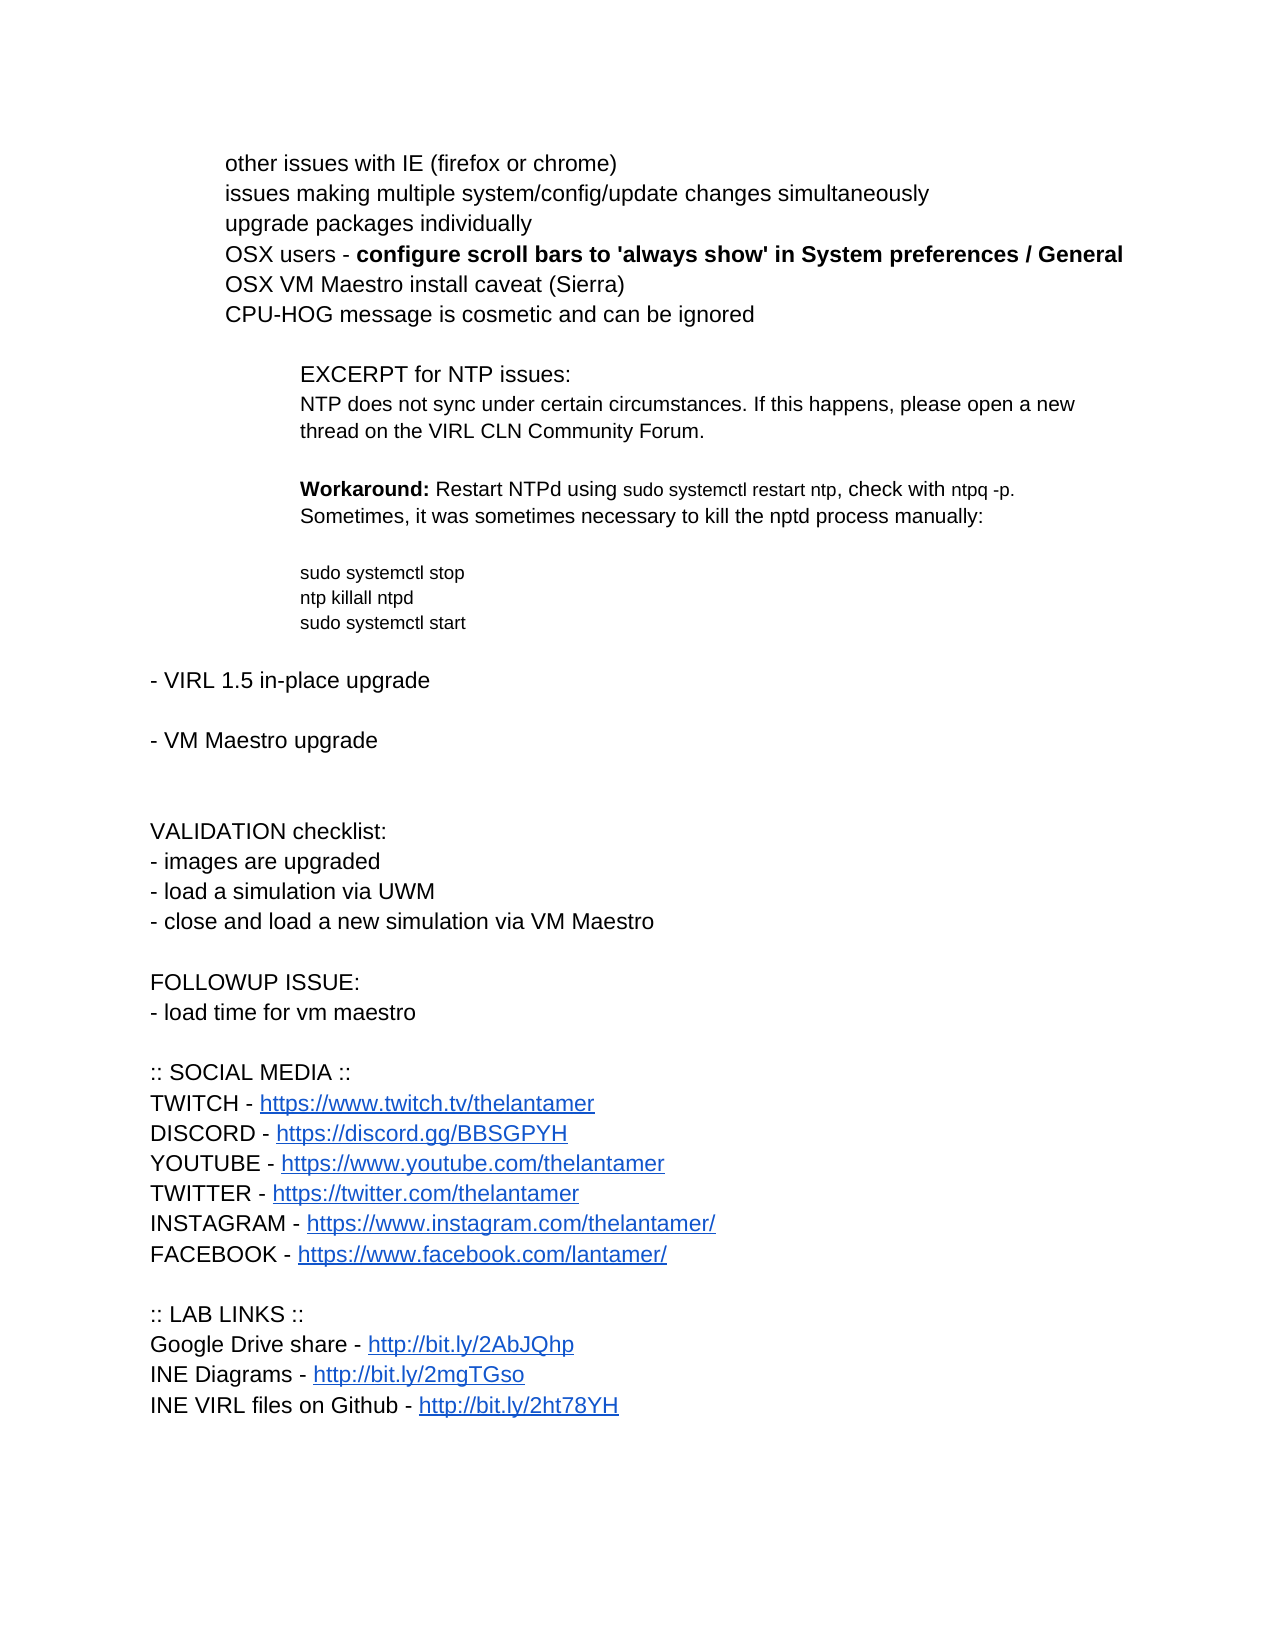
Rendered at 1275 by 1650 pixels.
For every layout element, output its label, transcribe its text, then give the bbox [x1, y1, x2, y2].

text VALIDATION checklist: [150, 818, 1125, 844]
text Google Drive share - http://bit.ly/2AbJQhp [150, 1331, 1125, 1358]
text :: LAB LINKS :: [150, 1301, 1125, 1327]
text TWITCH - https://www.twitch.tv/thelantamer [150, 1089, 1125, 1116]
text upgrade packages individually [150, 210, 1125, 237]
text OSX VM Maestro install caveat (Sierra) [150, 271, 1125, 297]
text FACEBOOK - https://www.facebook.com/lantamer/ [150, 1241, 1125, 1267]
text INSTAGRAM - https://www.instagram.com/thelantamer/ [150, 1210, 1125, 1237]
text - VIRL 1.5 in-place upgrade [150, 667, 1125, 693]
text NTP does not sync under certain circumstances. If this happens, please open a new thread on the VIRL CLN Community Forum. [300, 392, 1125, 443]
text CPU-HOG message is cosmetic and can be ignored [150, 301, 1125, 327]
text - VM Maestro upgrade [150, 727, 1125, 753]
text FOLLOWUP ISSUE: [150, 969, 1125, 995]
text - load a simulation via UWM [150, 878, 1125, 904]
text :: SOCIAL MEDIA :: [150, 1059, 1125, 1086]
text - load time for vm maestro [150, 999, 1125, 1025]
text sudo systemctl stop ntp killall ntpd sudo systemctl start [300, 562, 1125, 633]
text - images are upgraded [150, 848, 1125, 874]
text OSX users - configure scroll bars to 'always show' in System preferences / General [150, 241, 1125, 267]
text Workaround: Restart NTPd using sudo systemctl restart ntp, check with ntpq -p. [300, 477, 1125, 501]
text YOUTUBE - https://www.youtube.com/thelantamer [150, 1150, 1125, 1176]
text Sometimes, it was sometimes necessary to kill the nptd process manually: [300, 504, 1125, 528]
text TWITTER - https://twitter.com/thelantamer [150, 1180, 1125, 1207]
text issues making multiple system/config/update changes simultaneously [150, 180, 1125, 207]
text other issues with IE (firefox or chrome) [150, 150, 1125, 176]
text - close and load a new simulation via VM Maestro [150, 908, 1125, 935]
text INE Diagrams - http://bit.ly/2mgTGso [150, 1361, 1125, 1388]
text EXCERPT for NTP issues: [300, 361, 1125, 388]
text INE VIRL files on Github - http://bit.ly/2ht78YH [150, 1392, 1125, 1418]
text DISCORD - https://discord.gg/BBSGPYH [150, 1120, 1125, 1146]
